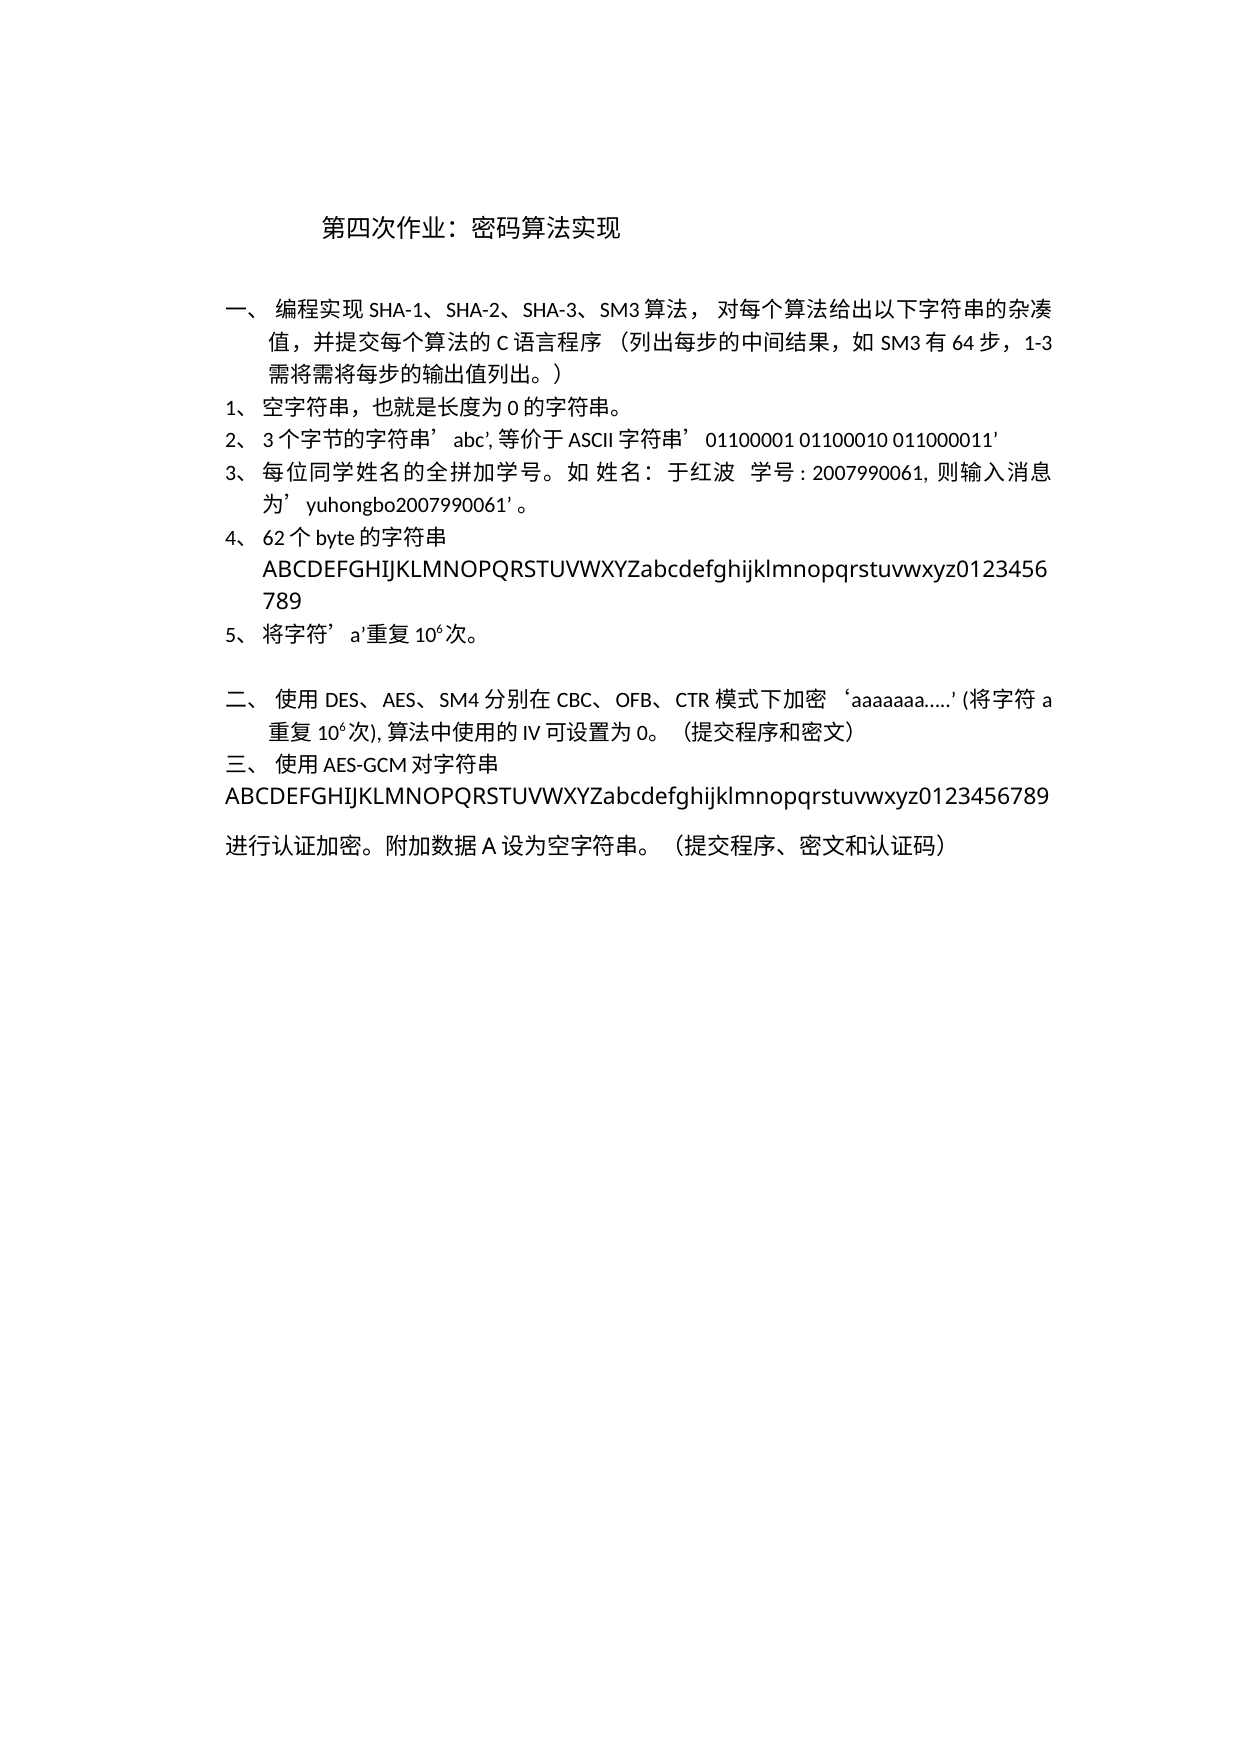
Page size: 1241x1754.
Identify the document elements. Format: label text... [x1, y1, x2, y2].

list 每位同学姓名的全拼加学号。如 姓名：于红波 学号: 2007990061, 则输入消息为’yuhongbo2007990061’ 。 [225, 454, 1053, 519]
list 使用DES、AES、SM4分别在CBC、OFB、CTR模式下加密‘aaaaaaa…..’ (将字符a重复106次), 算法中使用的IV可设置为0。（提交程序和密文） [225, 682, 1053, 747]
text ABCDEFGHIJKLMNOPQRSTUVWXYZabcdefghijklmnopqrstuvwxyz0123456789 [225, 779, 1053, 812]
list 空字符串，也就是长度为0的字符串。 [225, 389, 1053, 422]
list ABCDEFGHIJKLMNOPQRSTUVWXYZabcdefghijklmnopqrstuvwxyz0123456789 [262, 552, 1053, 617]
list 3个字节的字符串’abc’, 等价于ASCII字符串’01100001 01100010 011000011’ [225, 422, 1053, 454]
list 编程实现SHA-1、SHA-2、SHA-3、SM3算法， 对每个算法给出以下字符串的杂凑值，并提交每个算法的C语言程序 （列出每步的中间结果，如SM3有64步，1-3需将需将每步的输出值列出。） [225, 292, 1053, 389]
list 使用AES-GCM对字符串 [225, 747, 1053, 779]
list 将字符’a’重复106次。 [225, 617, 1053, 649]
text 进行认证加密。附加数据A设为空字符串。（提交程序、密文和认证码） [225, 812, 1053, 877]
text 第四次作业：密码算法实现 [187, 194, 1053, 259]
list 62个byte的字符串 [225, 519, 1053, 552]
